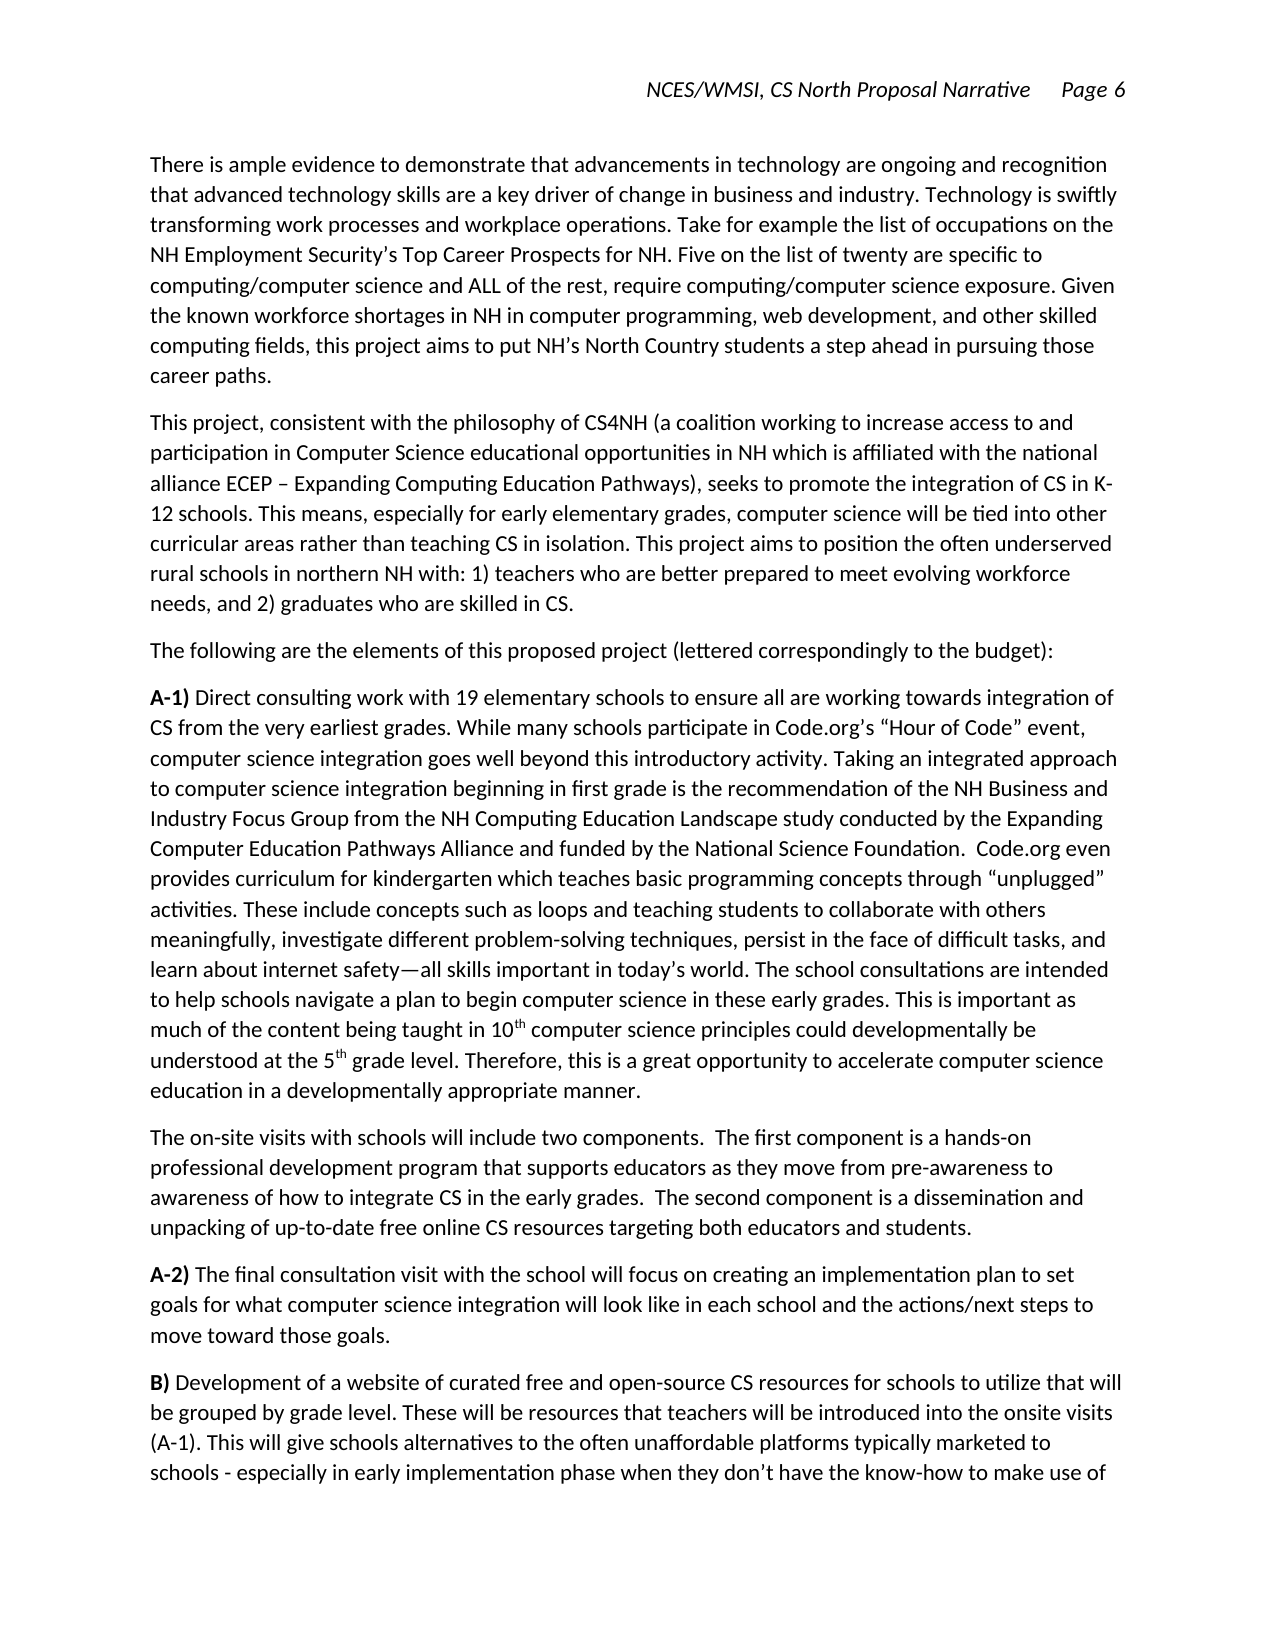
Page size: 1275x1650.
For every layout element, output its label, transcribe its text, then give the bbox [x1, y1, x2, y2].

text The on-site visits with schools will include two components. The first component is a hands-on professional development program that supports educators as they move from pre-awareness to awareness of how to integrate CS in the early grades. The second component is a dissemination and unpacking of up-to-date free online CS resources targeting both educators and students. [150, 1123, 1125, 1242]
text The following are the elements of this proposed project (lettered correspondingly to the budget): [150, 636, 1125, 664]
text A-1) Direct consulting work with 19 elementary schools to ensure all are working towards integration of CS from the very earliest grades. While many schools participate in Code.org’s “Hour of Code” event, computer science integration goes well beyond this introductory activity. Taking an integrated approach to computer science integration beginning in first grade is the recommendation of the NH Business and Industry Focus Group from the NH Computing Education Landscape study conducted by the Expanding Computer Education Pathways Alliance and funded by the National Science Foundation. Code.org even provides curriculum for kindergarten which teaches basic programming concepts through “unplugged” activities. These include concepts such as loops and teaching students to collaborate with others meaningfully, investigate different problem-solving techniques, persist in the face of difficult tasks, and learn about internet safety—all skills important in today’s world. The school consultations are intended to help schools navigate a plan to begin computer science in these early grades. This is important as much of the content being taught in 10th computer science principles could developmentally be understood at the 5th grade level. Therefore, this is a great opportunity to accelerate computer science education in a developmentally appropriate manner. [150, 683, 1125, 1104]
text A-2) The final consultation visit with the school will focus on creating an implementation plan to set goals for what computer science integration will look like in each school and the actions/next steps to move toward those goals. [150, 1260, 1125, 1349]
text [150, 1368, 1125, 1486]
text This project, consistent with the philosophy of CS4NH (a coalition working to increase access to and participation in Computer Science educational opportunities in NH which is affiliated with the national alliance ECEP – Expanding Computing Education Pathways), seeks to promote the integration of CS in K-12 schools. This means, especially for early elementary grades, computer science will be tied into other curricular areas rather than teaching CS in isolation. This project aims to position the often underserved rural schools in northern NH with: 1) teachers who are better prepared to meet evolving workforce needs, and 2) graduates who are skilled in CS. [150, 408, 1125, 618]
text There is ample evidence to demonstrate that advancements in technology are ongoing and recognition that advanced technology skills are a key driver of change in business and industry. Technology is swiftly transforming work processes and workplace operations. Take for example the list of occupations on the NH Employment Security’s Top Career Prospects for NH. Five on the list of twenty are specific to computing/computer science and ALL of the rest, require computing/computer science exposure. Given the known workforce shortages in NH in computer programming, web development, and other skilled computing fields, this project aims to put NH’s North Country students a step ahead in pursuing those career paths. [150, 150, 1125, 389]
